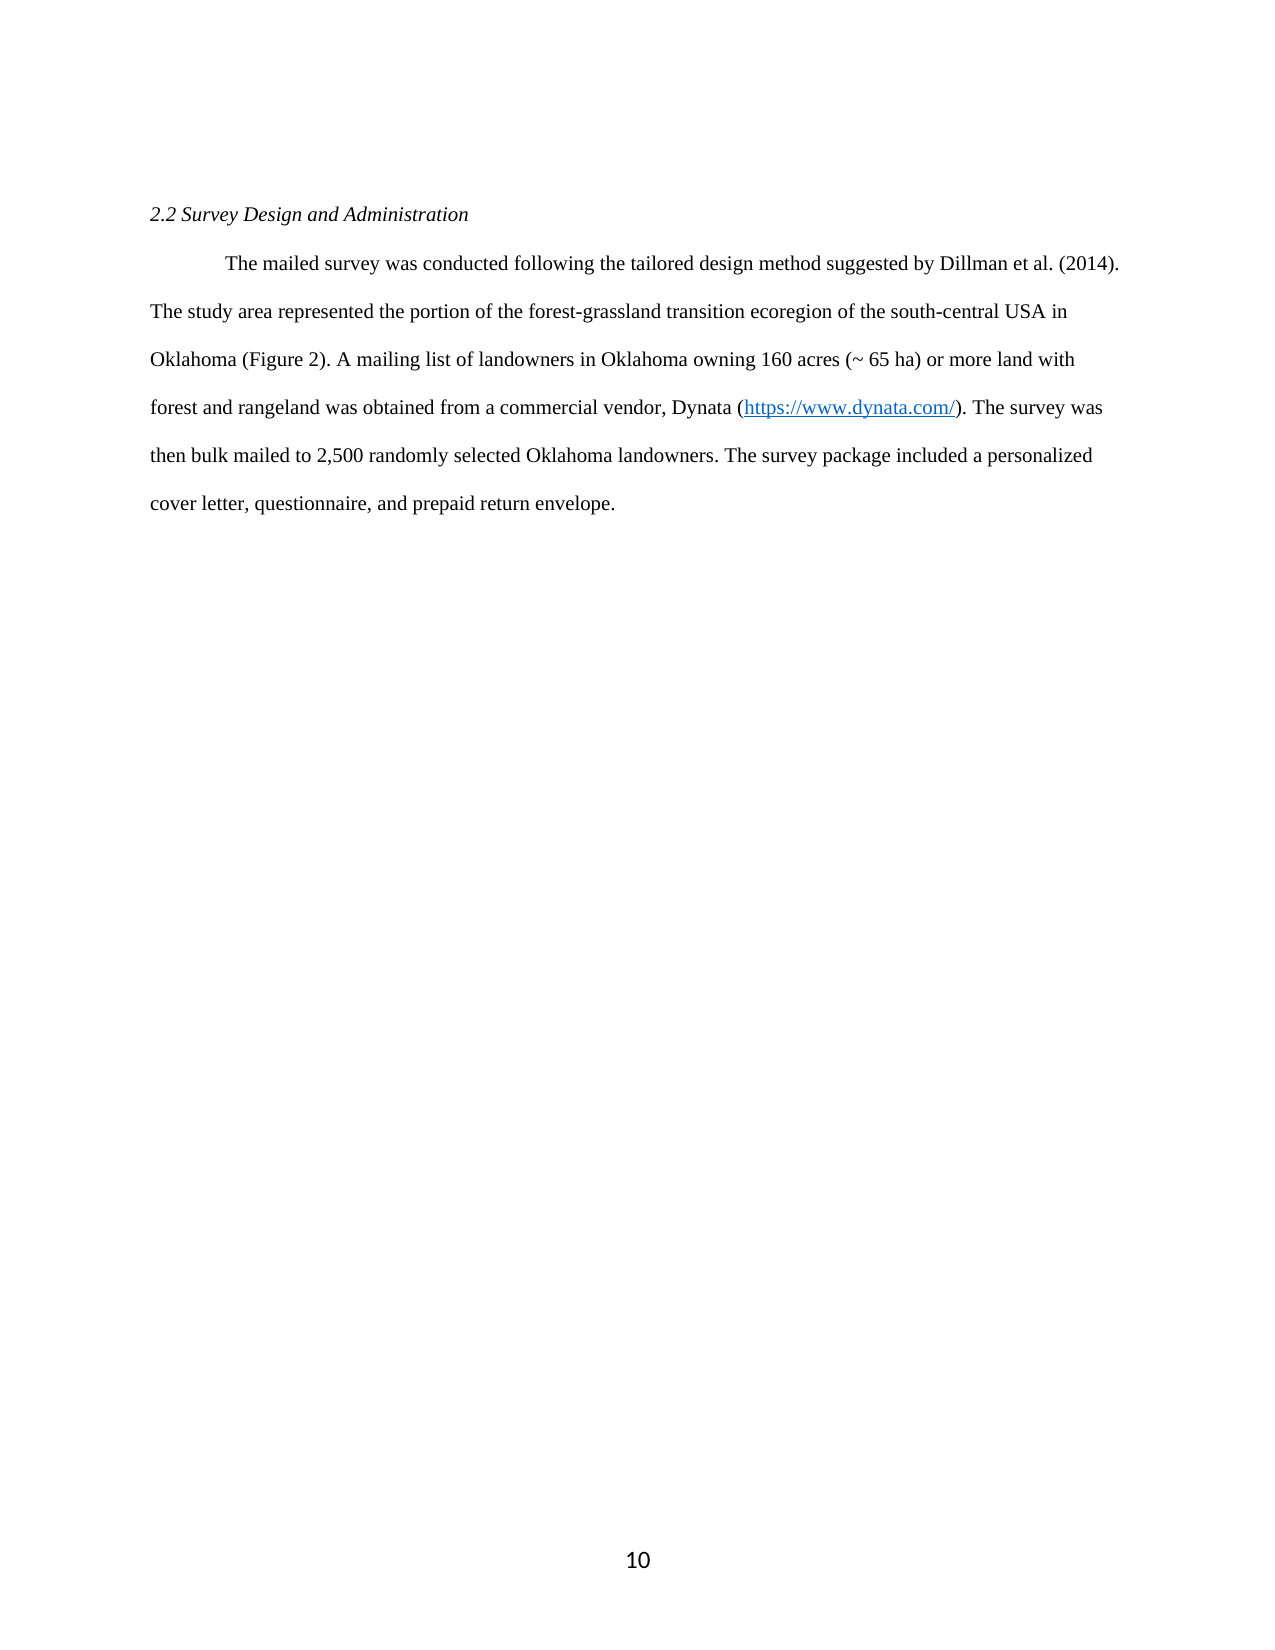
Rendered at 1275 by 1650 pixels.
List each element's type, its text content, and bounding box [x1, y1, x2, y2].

subtitle 2.2 Survey Design and Administration [150, 202, 1125, 226]
text The mailed survey was conducted following the tailored design method suggested by Dillman et al. (2014). The study area represented the portion of the forest-grassland transition ecoregion of the south-central USA in Oklahoma (Figure 2). A mailing list of landowners in Oklahoma owning 160 acres (~ 65 ha) or more land with forest and rangeland was obtained from a commercial vendor, Dynata (https://www.dynata.com/). The survey was then bulk mailed to 2,500 randomly selected Oklahoma landowners. The survey package included a personalized cover letter, questionnaire, and prepaid return envelope. [150, 250, 1125, 515]
